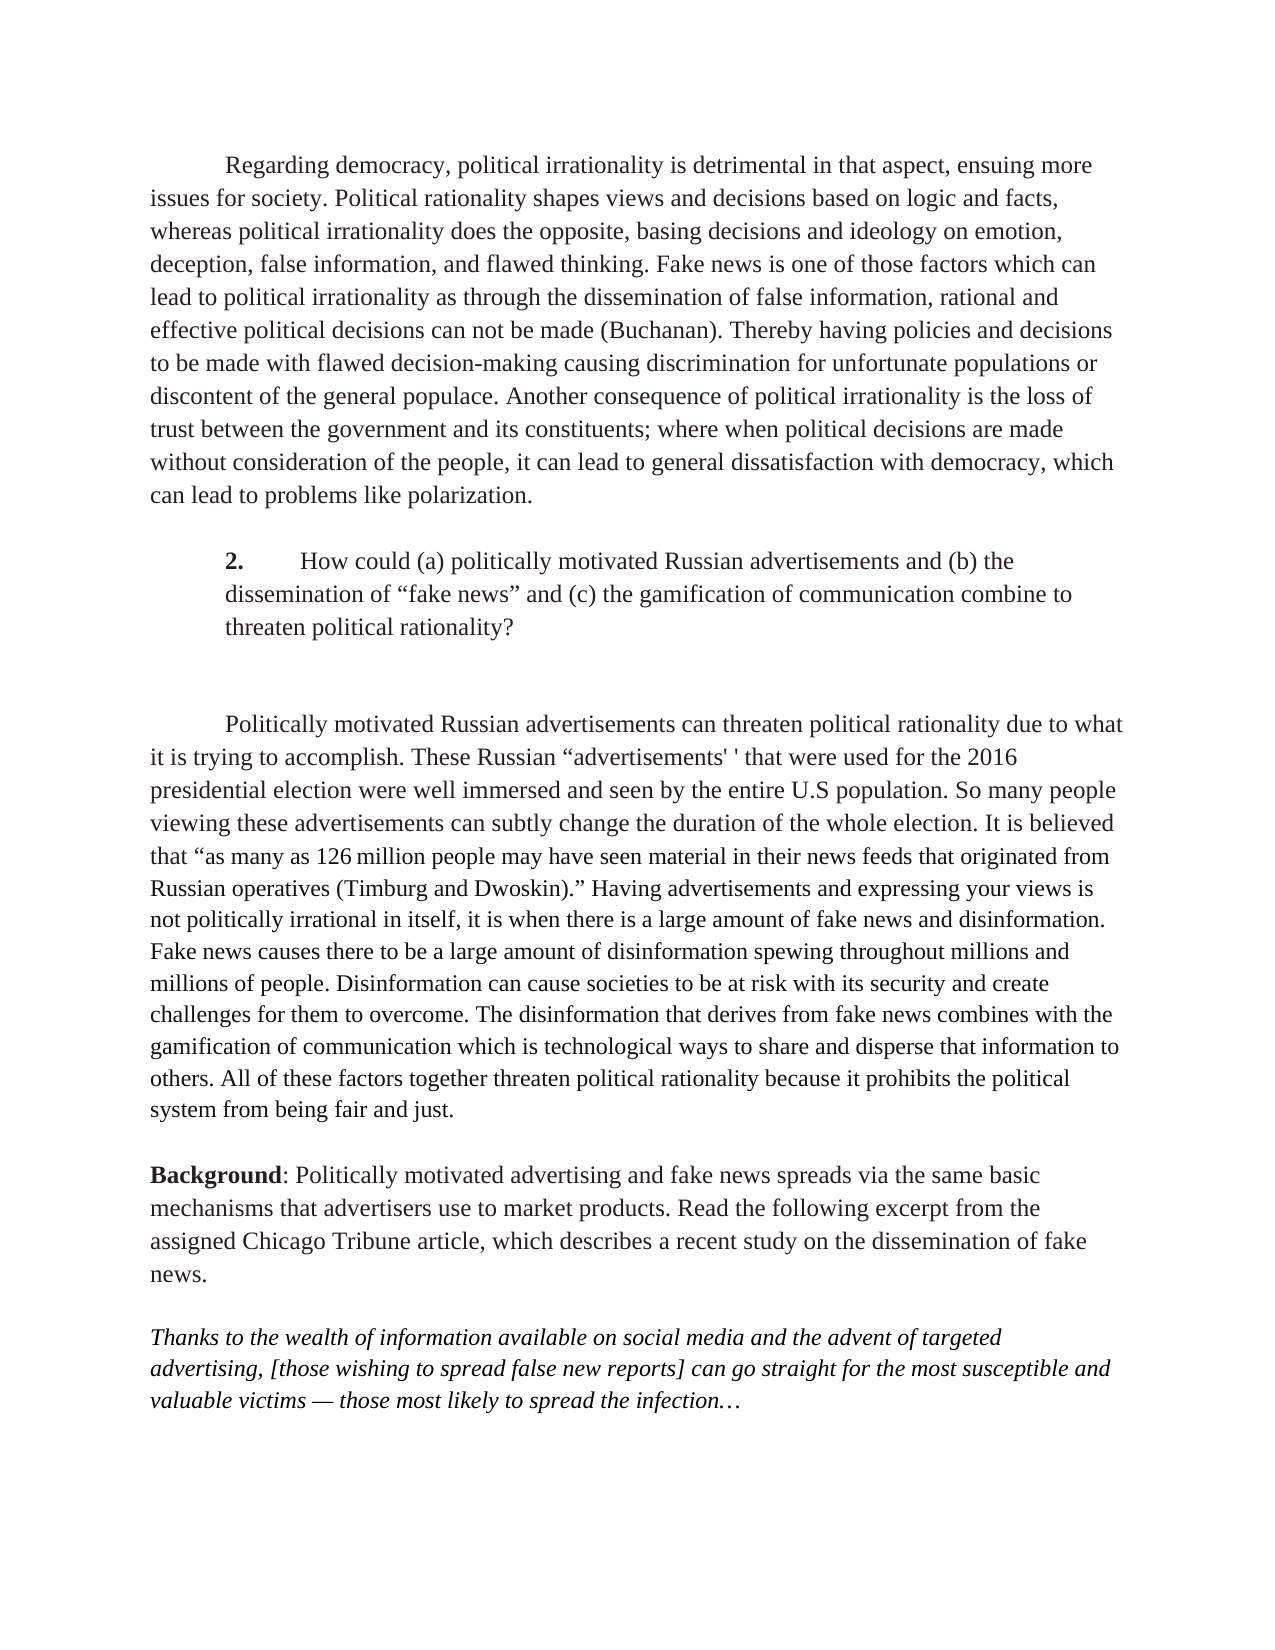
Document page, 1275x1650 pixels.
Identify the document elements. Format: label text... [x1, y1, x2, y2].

text Regarding democracy, political irrationality is detrimental in that aspect, ensuing more issues for society. Political rationality shapes views and decisions based on logic and facts, whereas political irrationality does the opposite, basing decisions and ideology on emotion, deception, false information, and flawed thinking. Fake news is one of those factors which can lead to political irrationality as through the dissemination of false information, rational and effective political decisions can not be made (Buchanan). Thereby having policies and decisions to be made with flawed decision-making causing discrimination for unfortunate populations or discontent of the general populace. Another consequence of political irrationality is the loss of trust between the government and its constituents; where when political decisions are made without consideration of the people, it can lead to general dissatisfaction with democracy, which can lead to problems like polarization. [150, 150, 1125, 509]
text Background: Politically motivated advertising and fake news spreads via the same basic mechanisms that advertisers use to market products. Read the following excerpt from the assigned Chicago Tribune article, which describes a recent study on the dissemination of fake news. [150, 1160, 1125, 1288]
text 2. How could (a) politically motivated Russian advertisements and (b) the dissemination of “fake news” and (c) the gamification of communication combine to threaten political rationality? [225, 546, 1125, 641]
text Thanks to the wealth of information available on social media and the advent of targeted advertising, [those wishing to spread false new reports] can go straight for the most susceptible and valuable victims — those most likely to spread the infection… [150, 1322, 1125, 1413]
text Politically motivated Russian advertisements can threaten political rationality due to what it is trying to accomplish. These Russian “advertisements' ' that were used for the 2016 presidential election were well immersed and seen by the entire U.S population. So many people viewing these advertisements can subtly change the duration of the whole election. It is believed that “as many as 126 million people may have seen material in their news feeds that originated from Russian operatives (Timburg and Dwoskin).” Having advertisements and expressing your views is not politically irrational in itself, it is when there is a large amount of fake news and disinformation. Fake news causes there to be a large amount of disinformation spewing throughout millions and millions of people. Disinformation can cause societies to be at risk with its security and create challenges for them to overcome. The disinformation that derives from fake news combines with the gamification of communication which is technological ways to share and disperse that information to others. All of these factors together threaten political rationality because it prohibits the political system from being fair and just. [150, 709, 1125, 1123]
